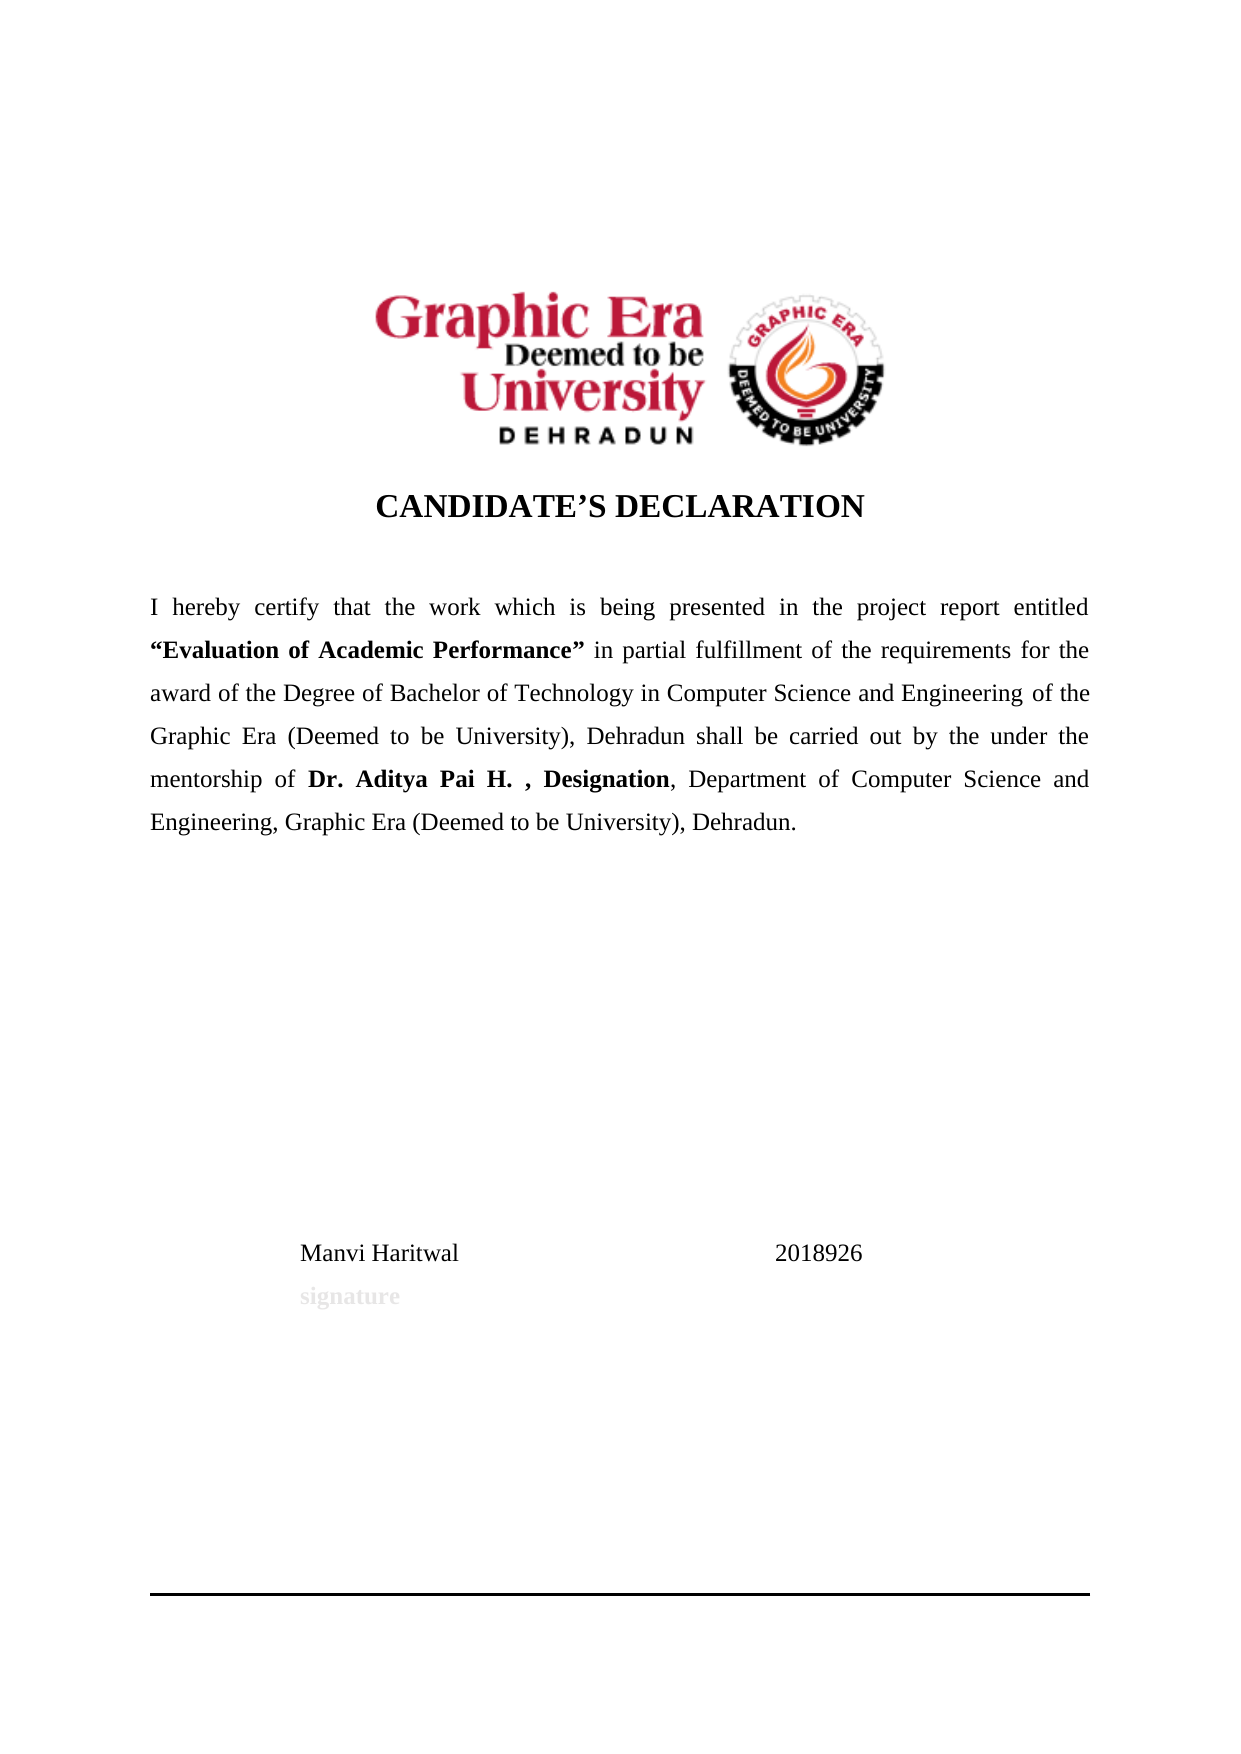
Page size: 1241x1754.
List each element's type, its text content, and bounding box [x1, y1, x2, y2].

text I hereby certify that the work which is being presented in the project report entitled “Evaluation of Academic Performance” in partial fulfillment of the requirements for the award of the Degree of Bachelor of Technology in Computer Science and Engineering of the Graphic Era (Deemed to be University), Dehradun shall be carried out by the under the mentorship of Dr. Aditya Pai H. , Designation, Department of Computer Science and Engineering, Graphic Era (Deemed to be University), Dehradun. [150, 592, 1090, 836]
text Manvi Haritwal 2018926 signature [225, 1238, 1090, 1310]
picture [363, 286, 930, 459]
text CANDIDATE’S DECLARATION [150, 486, 1090, 524]
